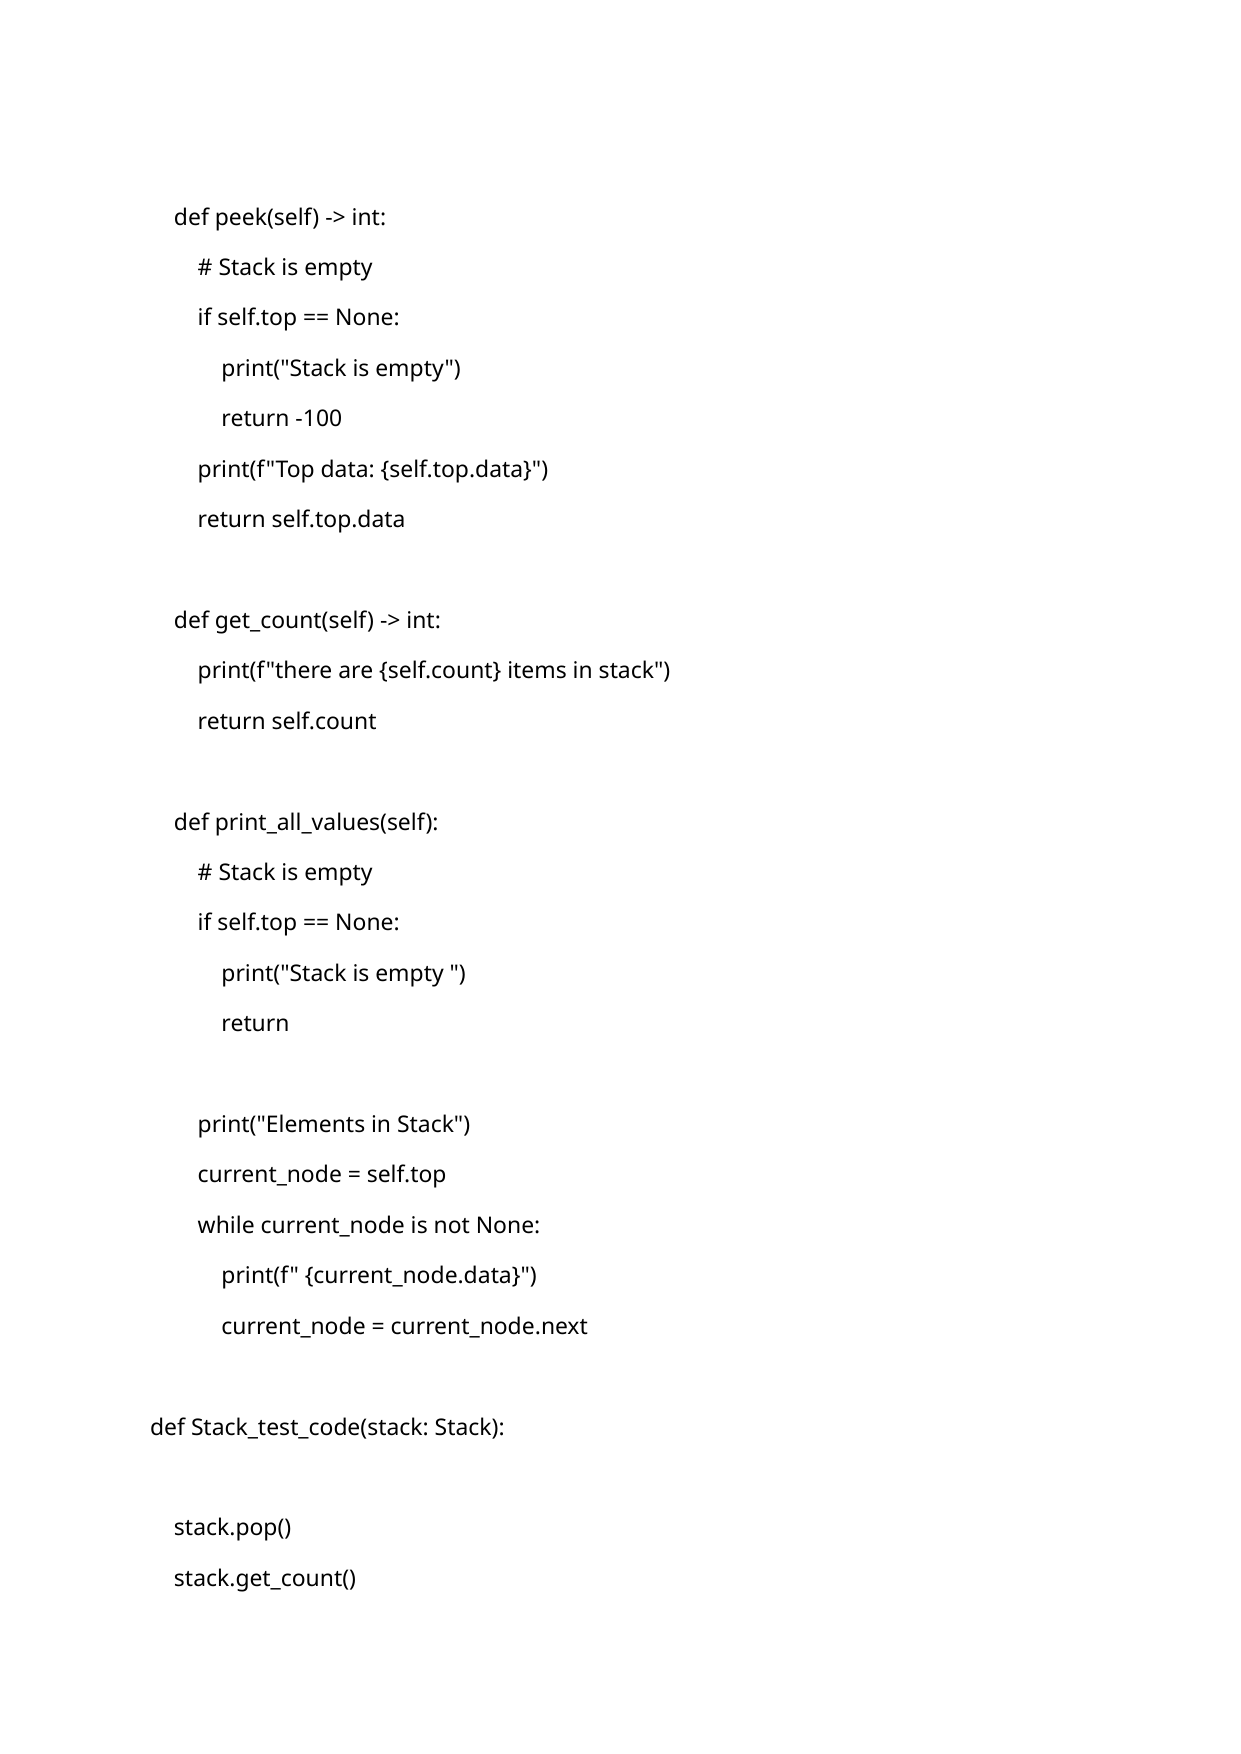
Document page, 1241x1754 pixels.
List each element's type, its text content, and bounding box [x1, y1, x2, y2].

text # Stack is empty [150, 251, 1090, 282]
text print(f"there are {self.count} items in stack") [150, 654, 1090, 685]
text # Stack is empty [150, 856, 1090, 887]
text while current_node is not None: [150, 1209, 1090, 1240]
text print("Stack is empty ") [150, 957, 1090, 988]
text print(f" {current_node.data}") [150, 1259, 1090, 1290]
text return [150, 1007, 1090, 1038]
text stack.get_count() [150, 1562, 1090, 1593]
text return -100 [150, 402, 1090, 433]
text current_node = current_node.next [150, 1309, 1090, 1341]
text print("Stack is empty") [150, 352, 1090, 383]
text current_node = self.top [150, 1158, 1090, 1189]
text stack.pop() [150, 1511, 1090, 1542]
text if self.top == None: [150, 906, 1090, 937]
text def print_all_values(self): [150, 805, 1090, 837]
text print("Elements in Stack") [150, 1108, 1090, 1139]
text if self.top == None: [150, 301, 1090, 332]
text def Stack_test_code(stack: Stack): [150, 1410, 1090, 1442]
text print(f"Top data: {self.top.data}") [150, 452, 1090, 484]
text return self.top.data [150, 503, 1090, 534]
text return self.count [150, 704, 1090, 736]
text def peek(self) -> int: [150, 200, 1090, 232]
text def get_count(self) -> int: [150, 604, 1090, 635]
